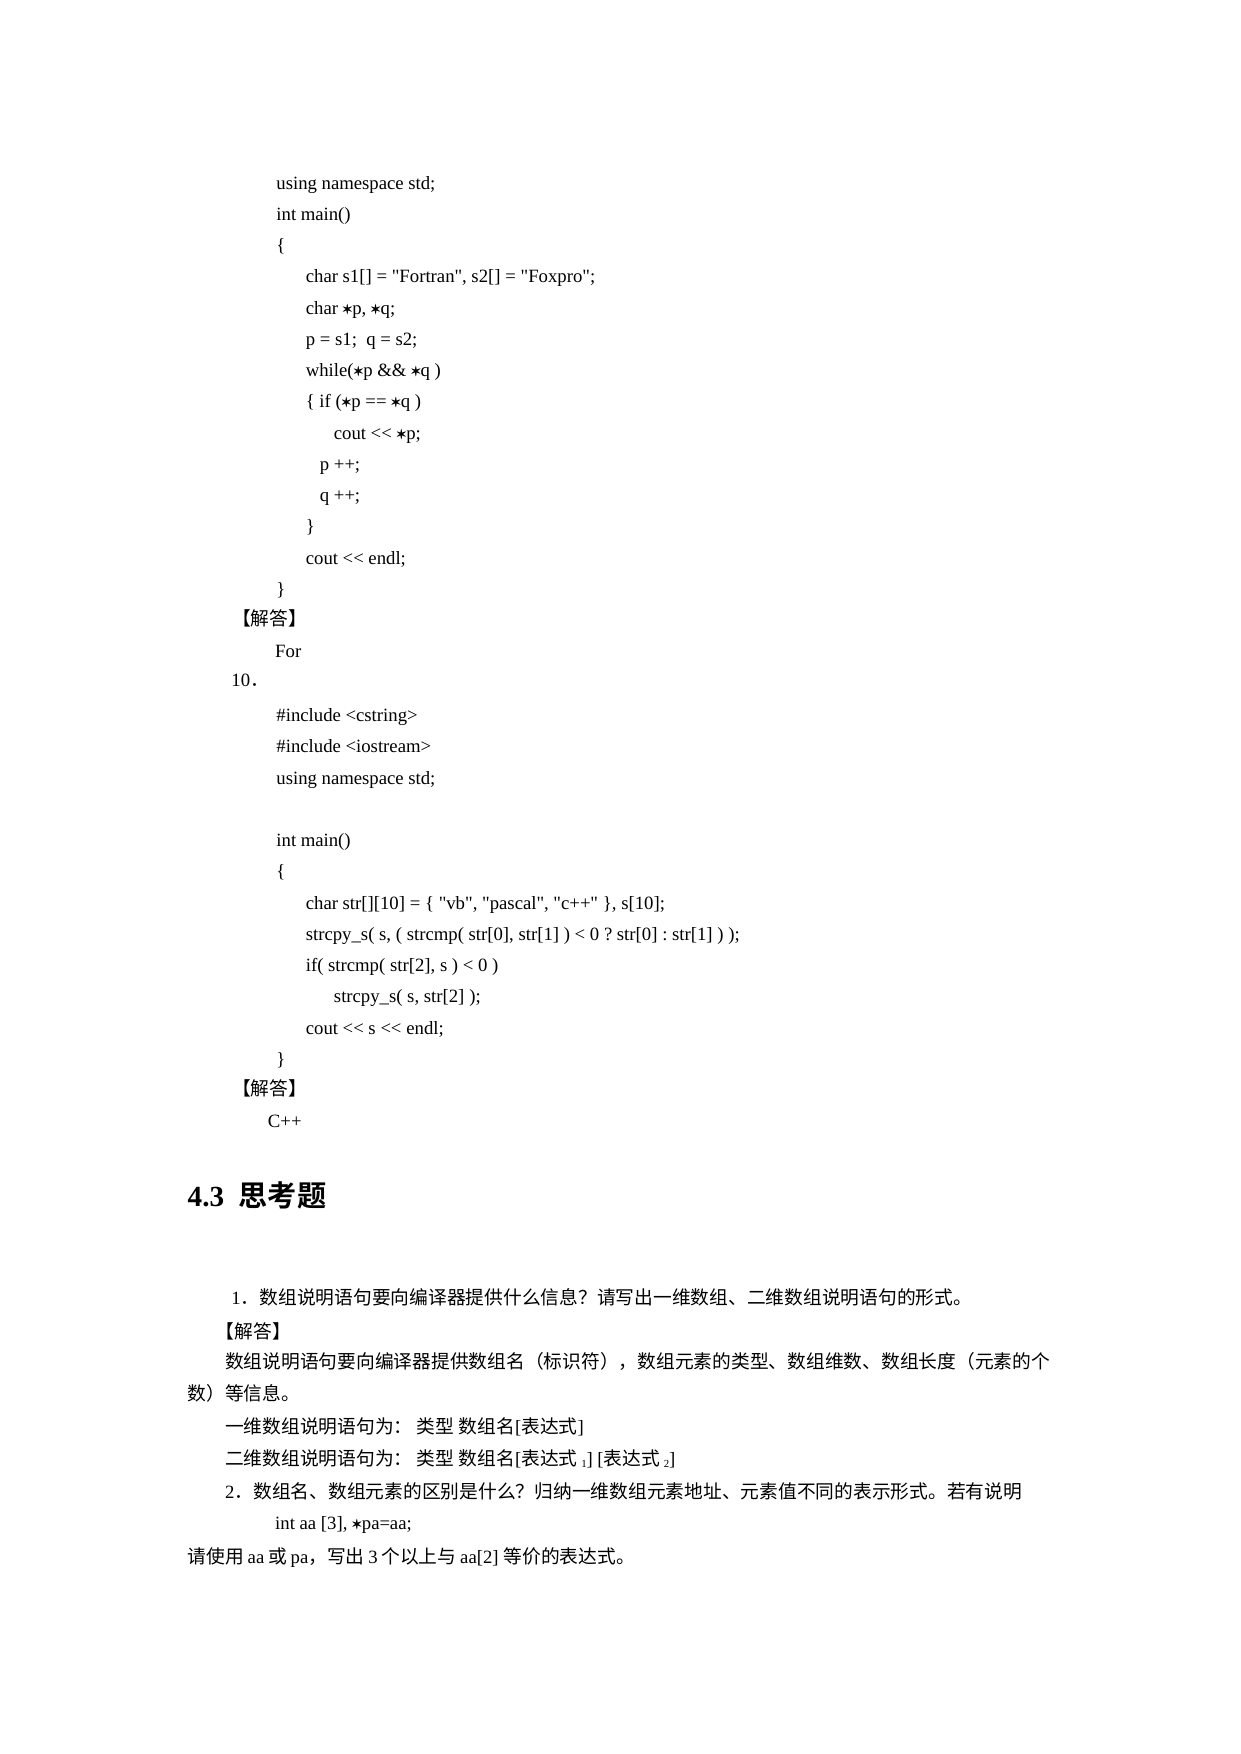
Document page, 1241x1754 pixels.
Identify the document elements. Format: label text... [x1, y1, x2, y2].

text while(p && q ) [187, 349, 1053, 381]
text strcpy_s( s, str[2] ); [187, 976, 1053, 1007]
text int aa [3], pa=aa; [231, 1506, 1053, 1539]
text if( strcmp( str[2], s ) < 0 ) [187, 944, 1053, 976]
text cout << p; [187, 412, 1053, 443]
text { if (p == q ) [187, 381, 1053, 412]
text cout << s << endl; [187, 1007, 1053, 1038]
text int main() [187, 819, 1053, 851]
text using namespace std; [187, 757, 1053, 788]
text #include <iostream> [187, 726, 1053, 757]
text 二维数组说明语句为： 类型 数组名[表达式1] [表达式2] [225, 1441, 1053, 1474]
subtitle 4.3 思考题 [187, 1161, 1053, 1226]
text 【解答】 [187, 1069, 1053, 1101]
text 请使用aa或pa，写出3个以上与aa[2] 等价的表达式。 [187, 1539, 1053, 1571]
text } [187, 1038, 1053, 1069]
text 一维数组说明语句为： 类型 数组名[表达式] [225, 1409, 1053, 1441]
text } [187, 568, 1053, 599]
text cout << endl; [187, 537, 1053, 568]
text p ++; [187, 443, 1053, 474]
text 10． [187, 662, 1053, 694]
text 2．数组名、数组元素的区别是什么？归纳一维数组元素地址、元素值不同的表示形式。若有说明 [187, 1474, 1053, 1506]
text 【解答】 [187, 599, 1053, 631]
text char s1[] = "Fortran", s2[] = "Foxpro"; [187, 256, 1053, 287]
text q ++; [187, 474, 1053, 506]
text For [231, 631, 1053, 662]
text char p, q; [187, 287, 1053, 318]
text int main() [187, 193, 1053, 224]
text 1．数组说明语句要向编译器提供什么信息？请写出一维数组、二维数组说明语句的形式。 [187, 1280, 1053, 1312]
text using namespace std; [187, 162, 1053, 193]
text { [187, 851, 1053, 882]
text char str[][10] = { "vb", "pascal", "c++" }, s[10]; [187, 882, 1053, 913]
text 数组说明语句要向编译器提供数组名（标识符），数组元素的类型、数组维数、数组长度（元素的个数）等信息。 [187, 1344, 1053, 1409]
text 【解答】 [187, 1312, 1053, 1344]
text } [187, 506, 1053, 537]
text p = s1; q = s2; [187, 318, 1053, 349]
text #include <cstring> [187, 694, 1053, 726]
text C++ [231, 1101, 1053, 1132]
text { [187, 224, 1053, 256]
text strcpy_s( s, ( strcmp( str[0], str[1] ) < 0 ? str[0] : str[1] ) ); [187, 913, 1053, 944]
